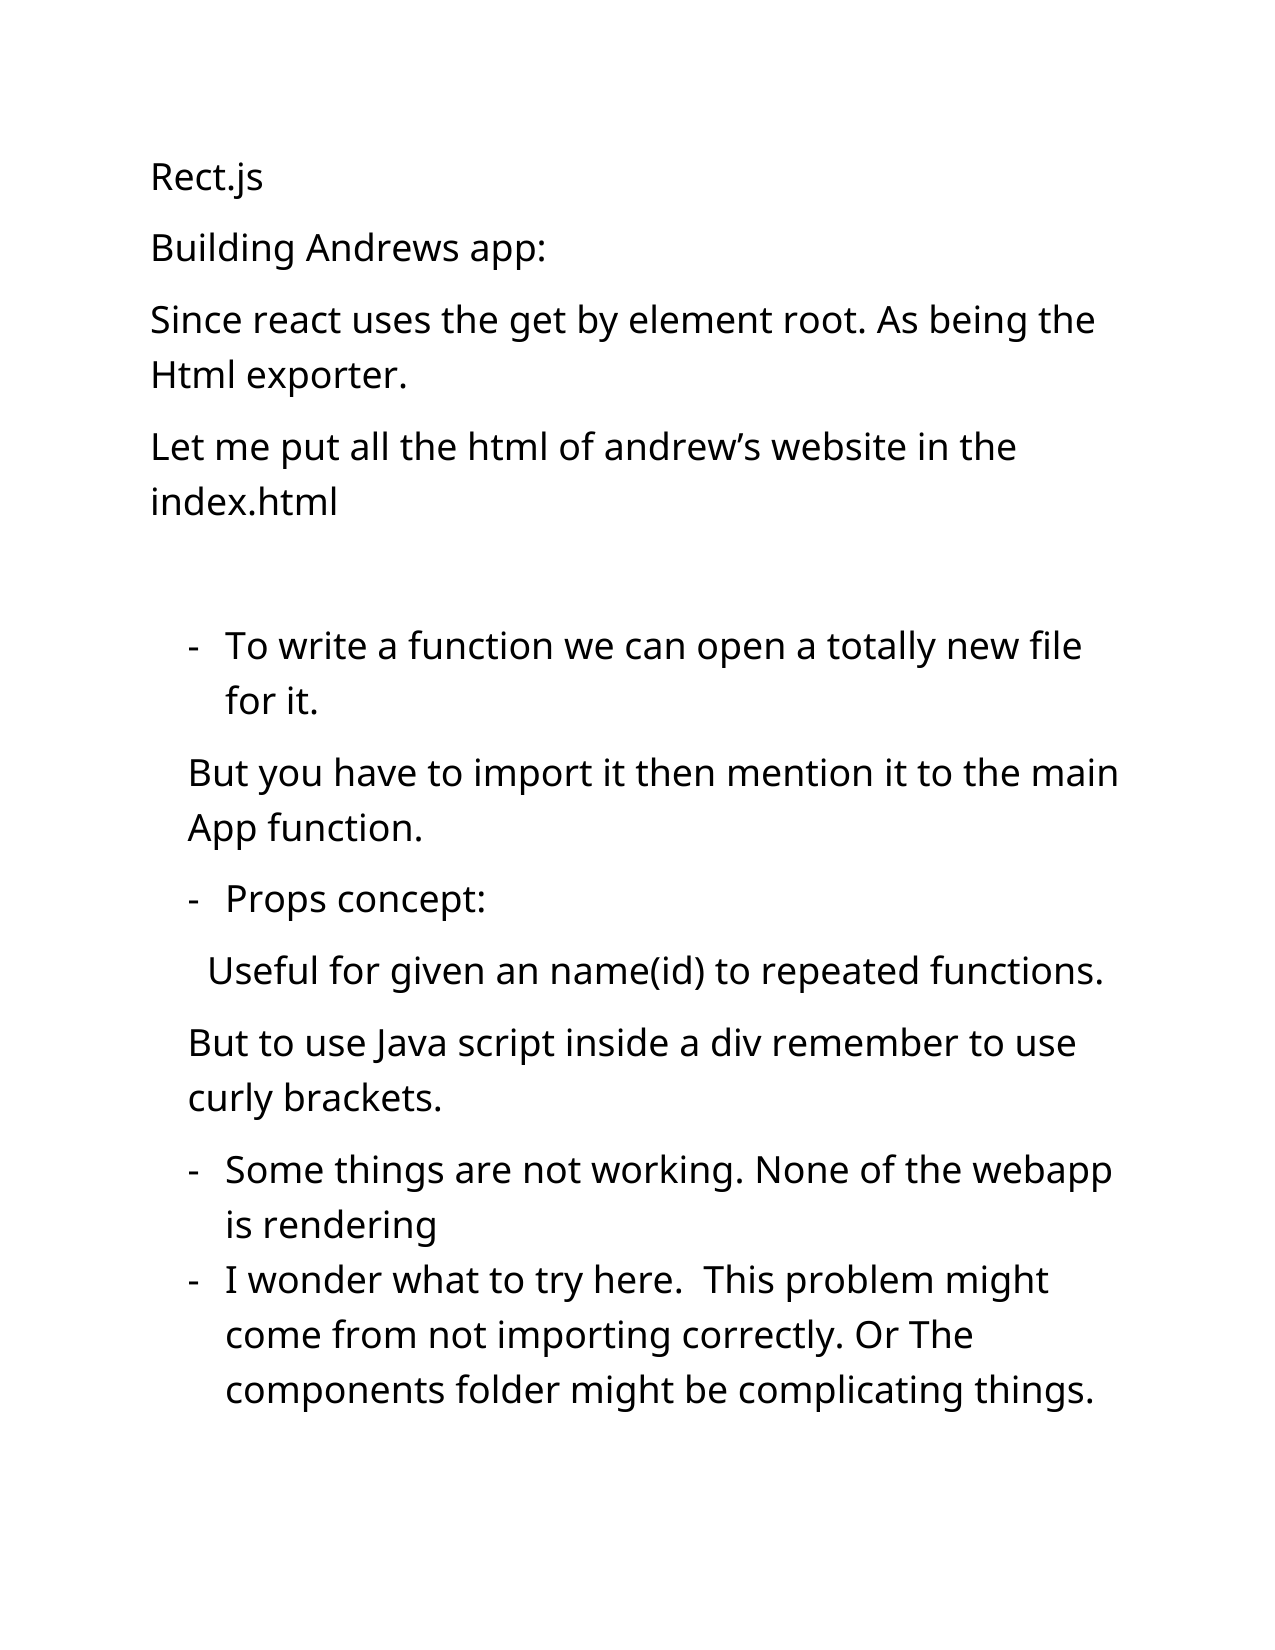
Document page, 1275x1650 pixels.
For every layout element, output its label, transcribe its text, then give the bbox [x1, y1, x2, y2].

text Since react uses the get by element root. As being the Html exporter. [150, 293, 1125, 400]
list To write a function we can open a totally new file for it. [187, 619, 1125, 725]
text Rect.js [150, 150, 1125, 201]
list Props concept: [187, 873, 1125, 924]
list Some things are not working. None of the webapp is rendering [187, 1143, 1125, 1249]
text Useful for given an name(id) to repeated functions. [187, 944, 1125, 996]
text Building Andrews app: [150, 222, 1125, 273]
text But you have to import it then mention it to the main App function. [187, 746, 1125, 852]
list I wonder what to try here. This problem might come from not importing correctly. Or The components folder might be complicating things. [187, 1253, 1125, 1415]
text Let me put all the html of andrew’s website in the index.html [150, 420, 1125, 527]
text But to use Java script inside a div remember to use curly brackets. [187, 1016, 1125, 1122]
